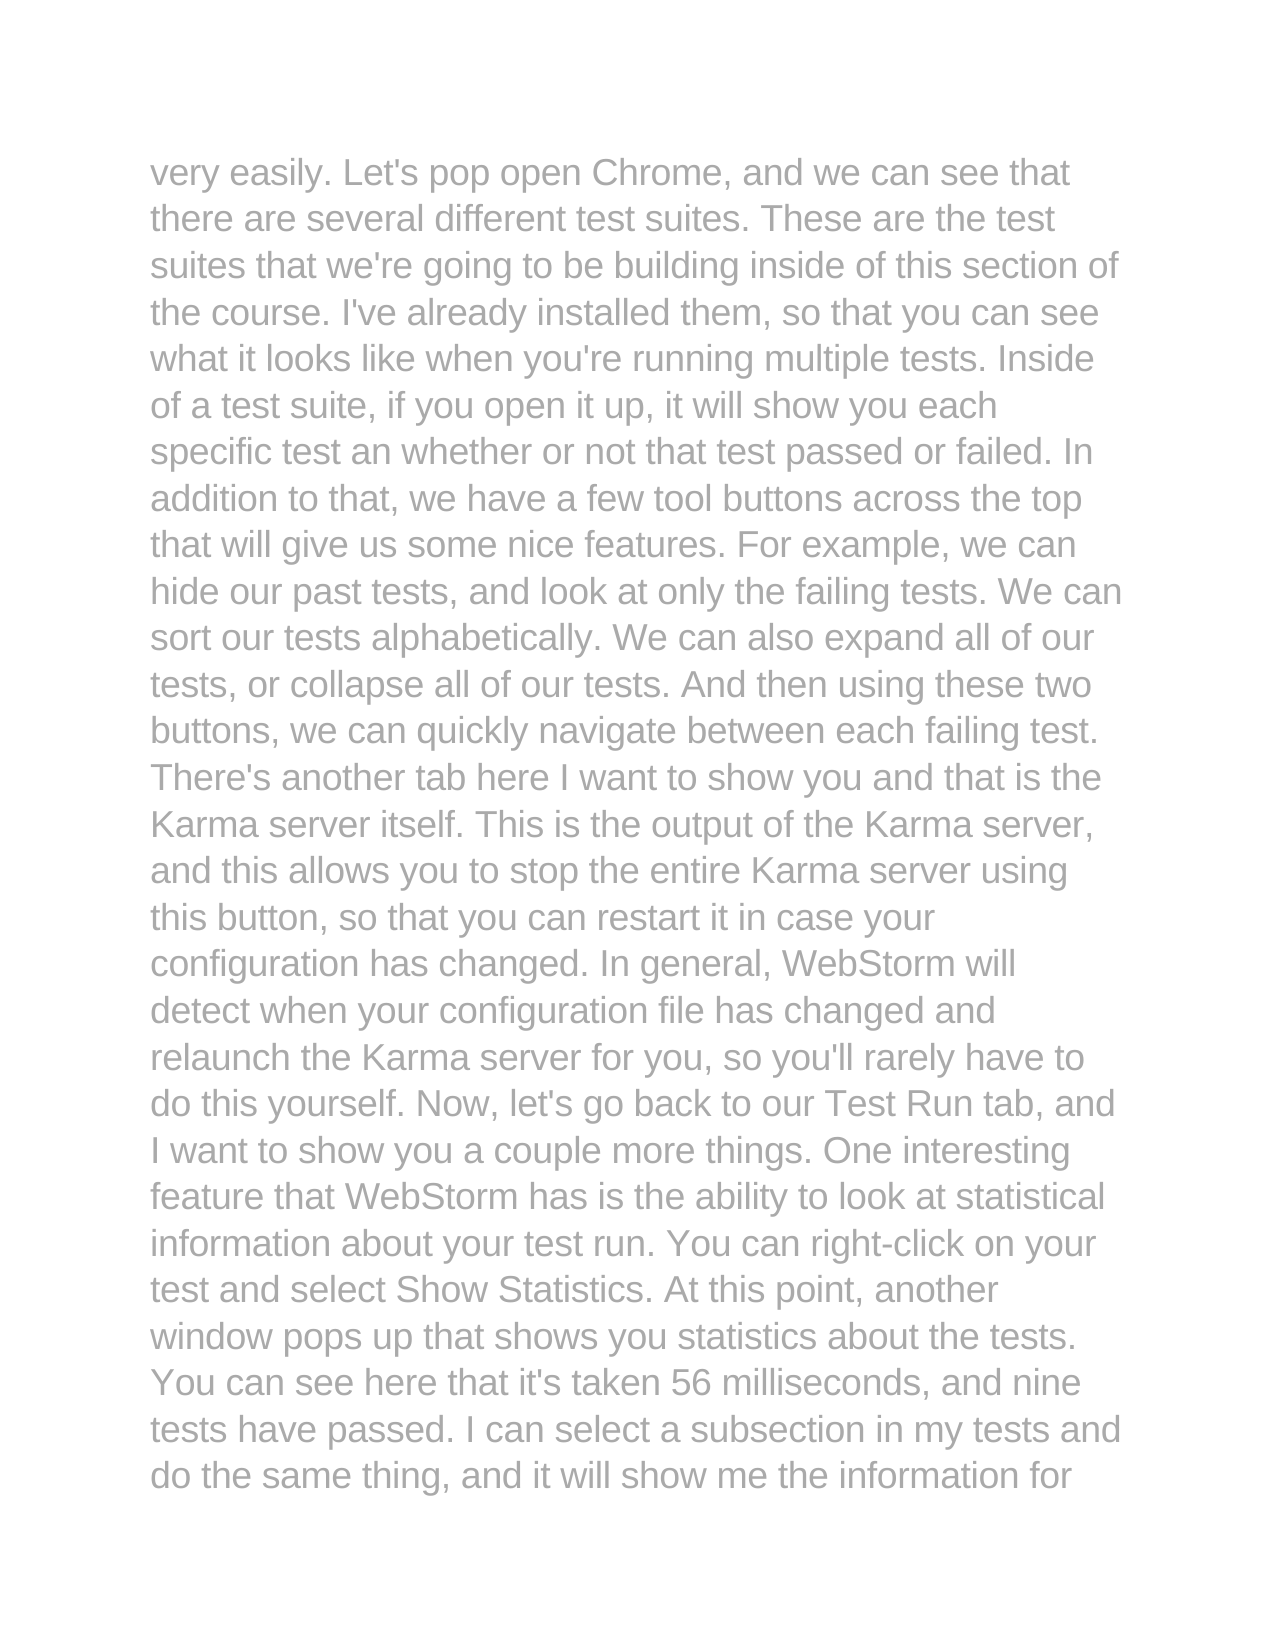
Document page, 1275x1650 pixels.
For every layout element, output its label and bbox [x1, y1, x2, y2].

text [150, 150, 1125, 1497]
